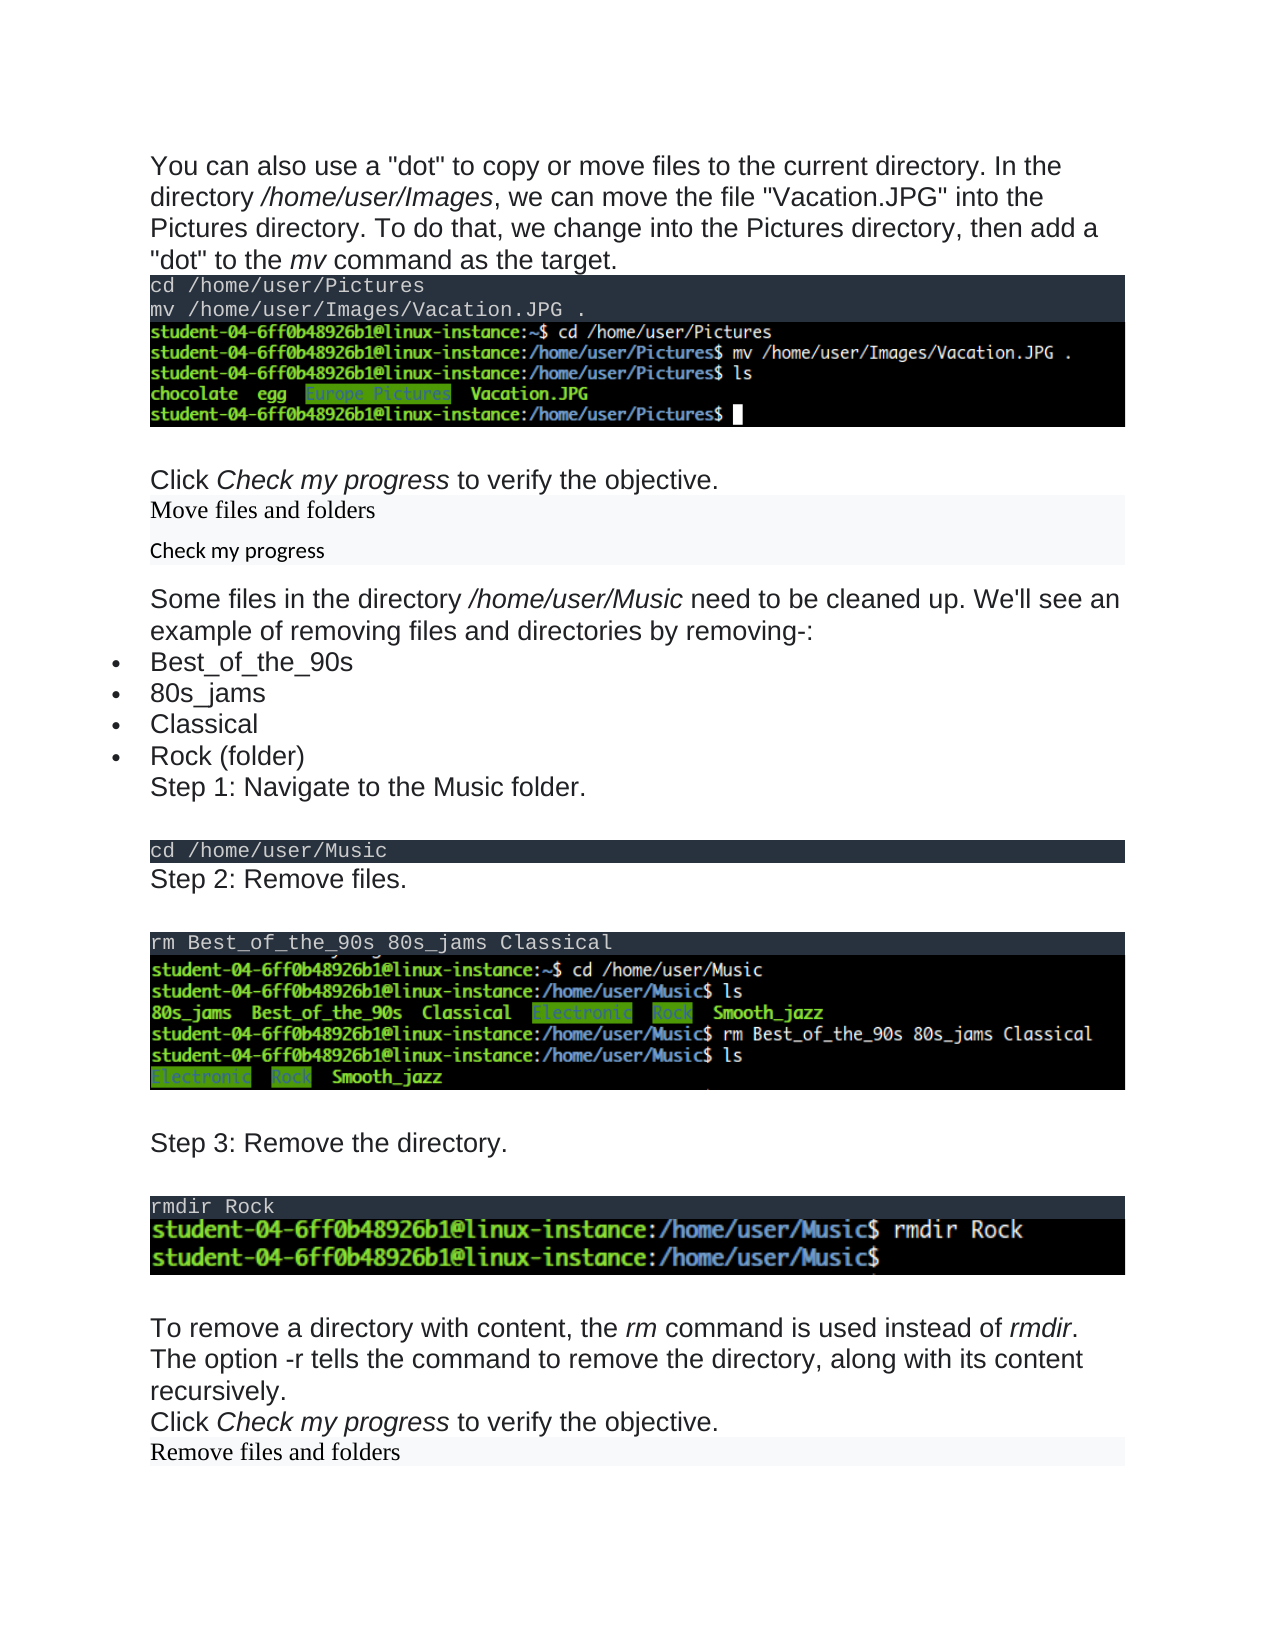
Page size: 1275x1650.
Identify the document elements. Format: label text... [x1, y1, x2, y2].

text Check my progress [150, 537, 1125, 565]
text Click Check my progress to verify the objective. [150, 464, 1125, 495]
text Click Check my progress to verify the objective. [150, 1406, 1125, 1437]
text Move files and folders [150, 495, 1125, 524]
text Some files in the directory /home/user/Music need to be cleaned up. We'll see an example of removing files and directories by removing-: [150, 583, 1125, 646]
text rm Best_of_the_90s 80s_jams Classical [150, 932, 1125, 955]
text rmdir Rock [150, 1196, 1125, 1219]
picture [150, 322, 1125, 427]
text Step 2: Remove files. [150, 863, 1125, 895]
text mv /home/user/Images/Vacation.JPG . [150, 299, 1125, 322]
text cd /home/user/Pictures [150, 275, 1125, 299]
picture [150, 955, 1125, 1090]
list Best_of_the_90s [112, 646, 1125, 677]
text cd /home/user/Music [150, 840, 1125, 863]
text You can also use a "dot" to copy or move files to the current directory. In the directory /home/user/Images, we can move the file "Vacation.JPG" into the Pictures directory. To do that, we change into the Pictures directory, then add a "dot" to the mv command as the target. [150, 150, 1125, 275]
text Step 1: Navigate to the Music folder. [150, 771, 1125, 802]
text To remove a directory with content, the rm command is used instead of rmdir. The option -r tells the command to remove the directory, along with its content recursively. [150, 1312, 1125, 1406]
picture [150, 1219, 1125, 1275]
list Rock (folder) [112, 740, 1125, 771]
text Remove files and folders [150, 1437, 1125, 1466]
text Step 3: Remove the directory. [150, 1127, 1125, 1158]
list Classical [112, 708, 1125, 740]
list 80s_jams [112, 677, 1125, 708]
